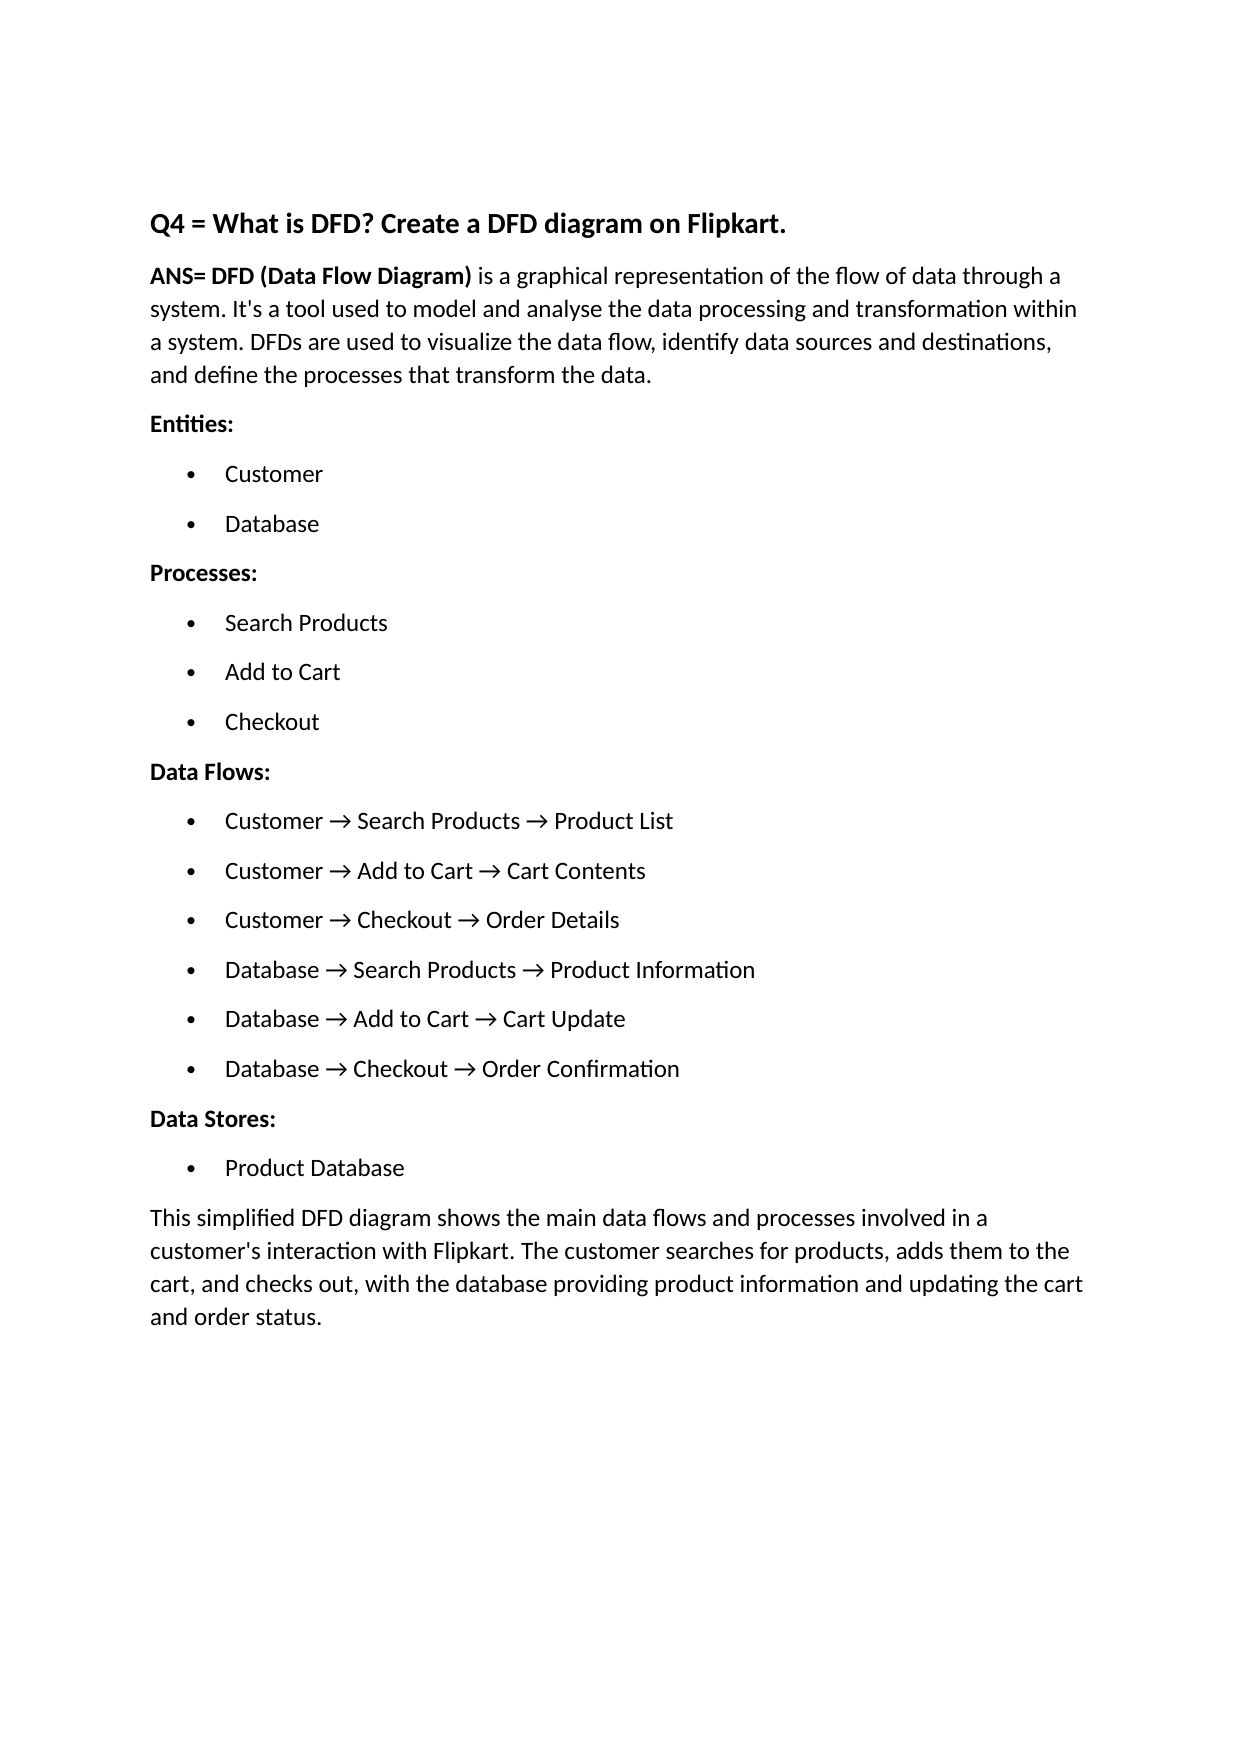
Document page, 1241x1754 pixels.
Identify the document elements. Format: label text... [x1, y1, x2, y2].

text ANS= DFD (Data Flow Diagram) is a graphical representation of the flow of data through a system. It's a tool used to model and analyse the data processing and transformation within a system. DFDs are used to visualize the data flow, identify data sources and destinations, and define the processes that transform the data. [150, 260, 1090, 389]
text Q4 = What is DFD? Create a DFD diagram on Flipkart. [150, 205, 1090, 241]
list Database [187, 508, 1090, 538]
list Database → Search Products → Product Information [187, 954, 1090, 984]
list Add to Cart [187, 656, 1090, 687]
list Database → Checkout → Order Confirmation [187, 1053, 1090, 1084]
text Processes: [150, 557, 1090, 588]
list Customer → Checkout → Order Details [187, 904, 1090, 935]
list Product Database [187, 1152, 1090, 1183]
text Entities: [150, 408, 1090, 439]
text Data Stores: [150, 1103, 1090, 1133]
list Customer [187, 458, 1090, 489]
text Data Flows: [150, 756, 1090, 786]
list Customer → Search Products → Product List [187, 805, 1090, 836]
list Database → Add to Cart → Cart Update [187, 1003, 1090, 1034]
list Customer → Add to Cart → Cart Contents [187, 855, 1090, 885]
list Checkout [187, 706, 1090, 737]
text This simplified DFD diagram shows the main data flows and processes involved in a customer's interaction with Flipkart. The customer searches for products, adds them to the cart, and checks out, with the database providing product information and updating the cart and order status. [150, 1202, 1090, 1331]
list Search Products [187, 607, 1090, 637]
